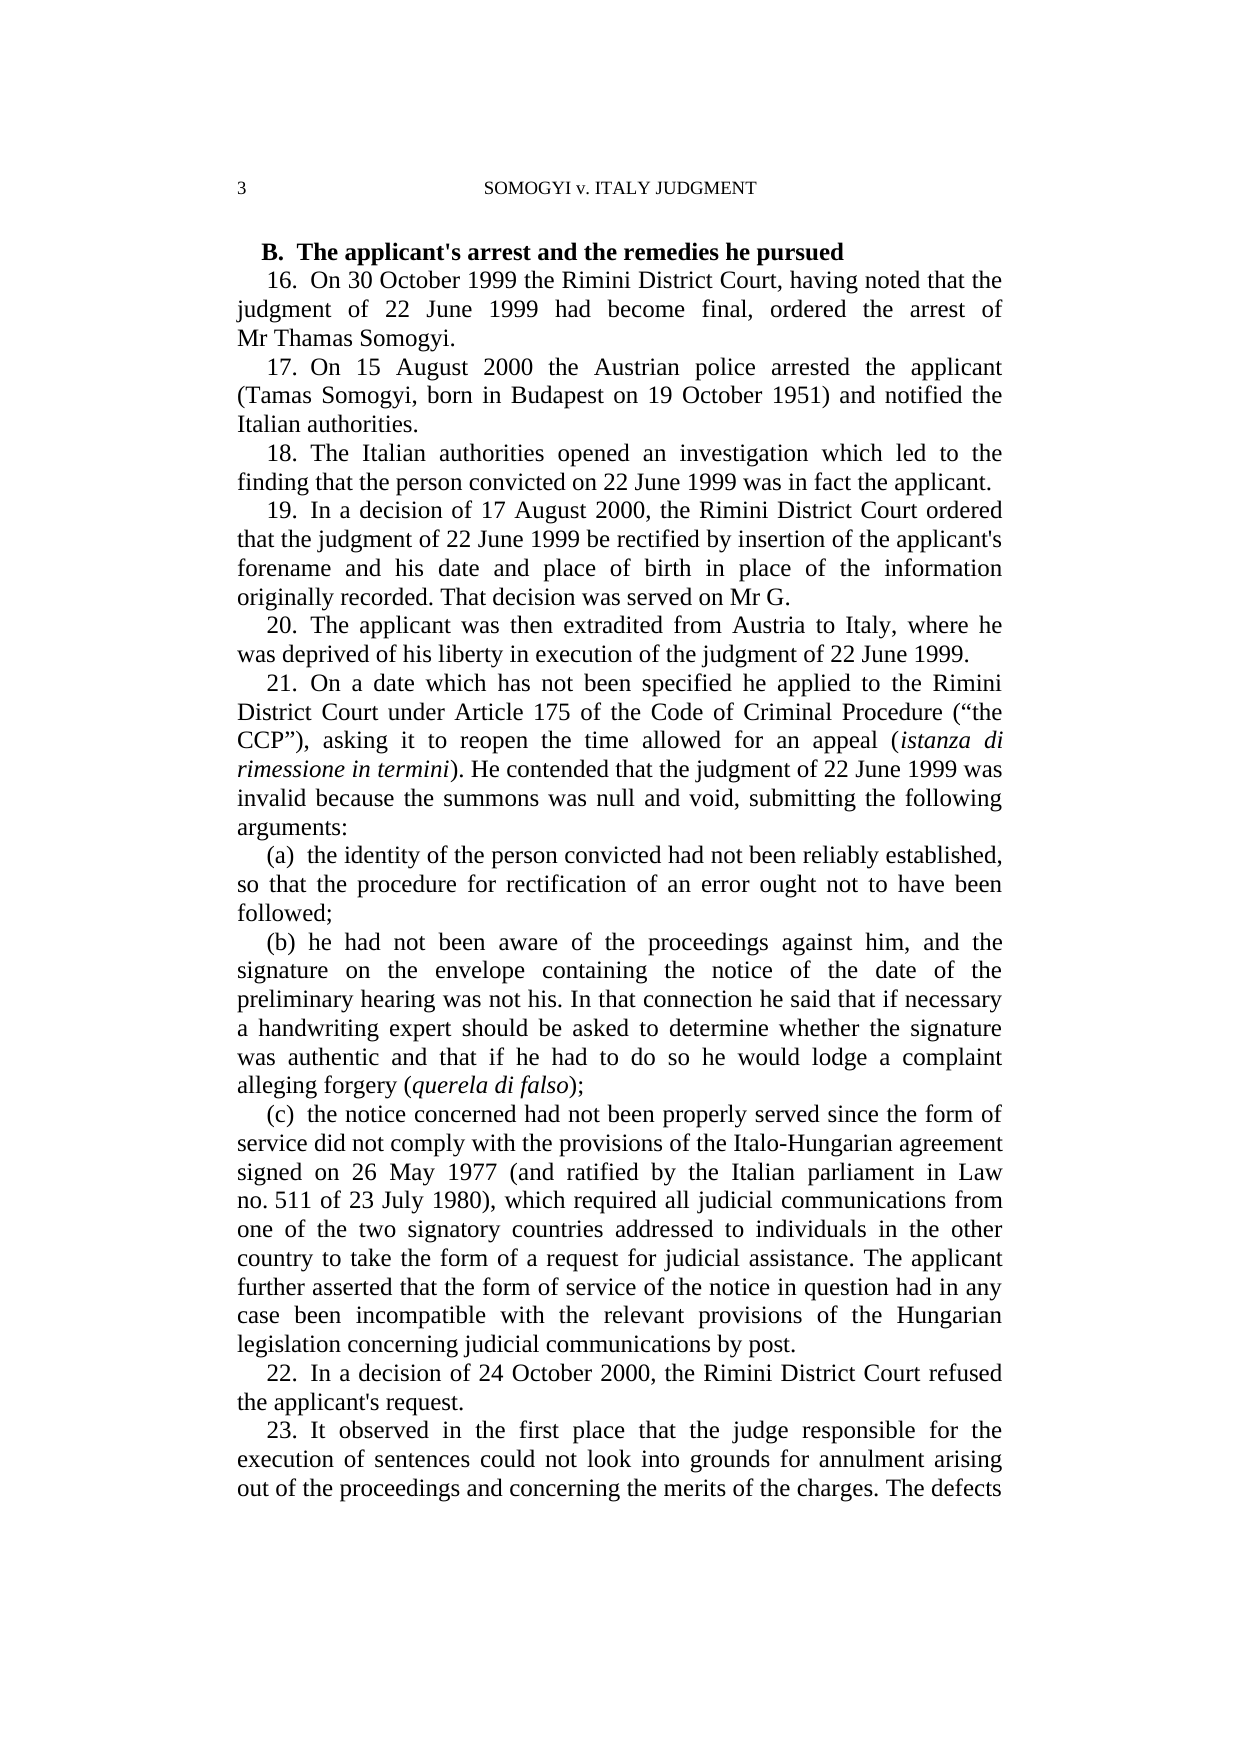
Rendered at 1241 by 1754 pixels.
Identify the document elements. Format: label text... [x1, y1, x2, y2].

text (b) he had not been aware of the proceedings against him, and the signature on the envelope containing the notice of the date of the preliminary hearing was not his. In that connection he said that if necessary a handwriting expert should be asked to determine whether the signature was authentic and that if he had to do so he would lodge a complaint alleging forgery (querela di falso); [237, 927, 1003, 1099]
text B. The applicant's arrest and the remedies he pursued [261, 237, 1003, 266]
text 20. The applicant was then extradited from to , where he was deprived of his liberty in execution of the judgment of . [237, 611, 1003, 668]
text (a) the identity of the person convicted had not been reliably established, so that the procedure for rectification of an error ought not to have been followed; [237, 841, 1003, 927]
text 22. In a decision of , the Rimini District Court refused the applicant's request. [237, 1358, 1003, 1416]
text 21. On a date which has not been specified he applied to the Rimini District Court under Article 175 of the Code of Criminal Procedure (“the CCP”), asking it to reopen the time allowed for an appeal (istanza di rimessione in termini). He contended that the judgment of was invalid because the summons was null and void, submitting the following arguments: [237, 668, 1003, 841]
text 16. On the Rimini District Court, having noted that the judgment of had become final, ordered the arrest of Mr Thamas Somogyi. [237, 266, 1003, 352]
text (c) the notice concerned had not been properly served since the form of service did not comply with the provisions of the Italo-Hungarian agreement signed on 26 May 1977 (and ratified by the Italian parliament in Law no. 511 of 23 July 1980), which required all judicial communications from one of the two signatory countries addressed to individuals in the other country to take the form of a request for judicial assistance. The applicant further asserted that the form of service of the notice in question had in any case been incompatible with the relevant provisions of the Hungarian legislation concerning judicial communications by post. [237, 1099, 1003, 1358]
text 19. In a decision of , the Rimini District Court ordered that the judgment of be rectified by insertion of the applicant's forename and his date and place of birth in place of the information originally recorded. That decision was served on Mr G. [237, 496, 1003, 611]
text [237, 1416, 1003, 1502]
text 18. The Italian authorities opened an investigation which led to the finding that the person convicted on was in fact the applicant. [237, 438, 1003, 496]
text 17. On the Austrian police arrested the applicant (Tamas Somogyi, born in Budapest on 19 October 1951) and notified the Italian authorities. [237, 352, 1003, 438]
